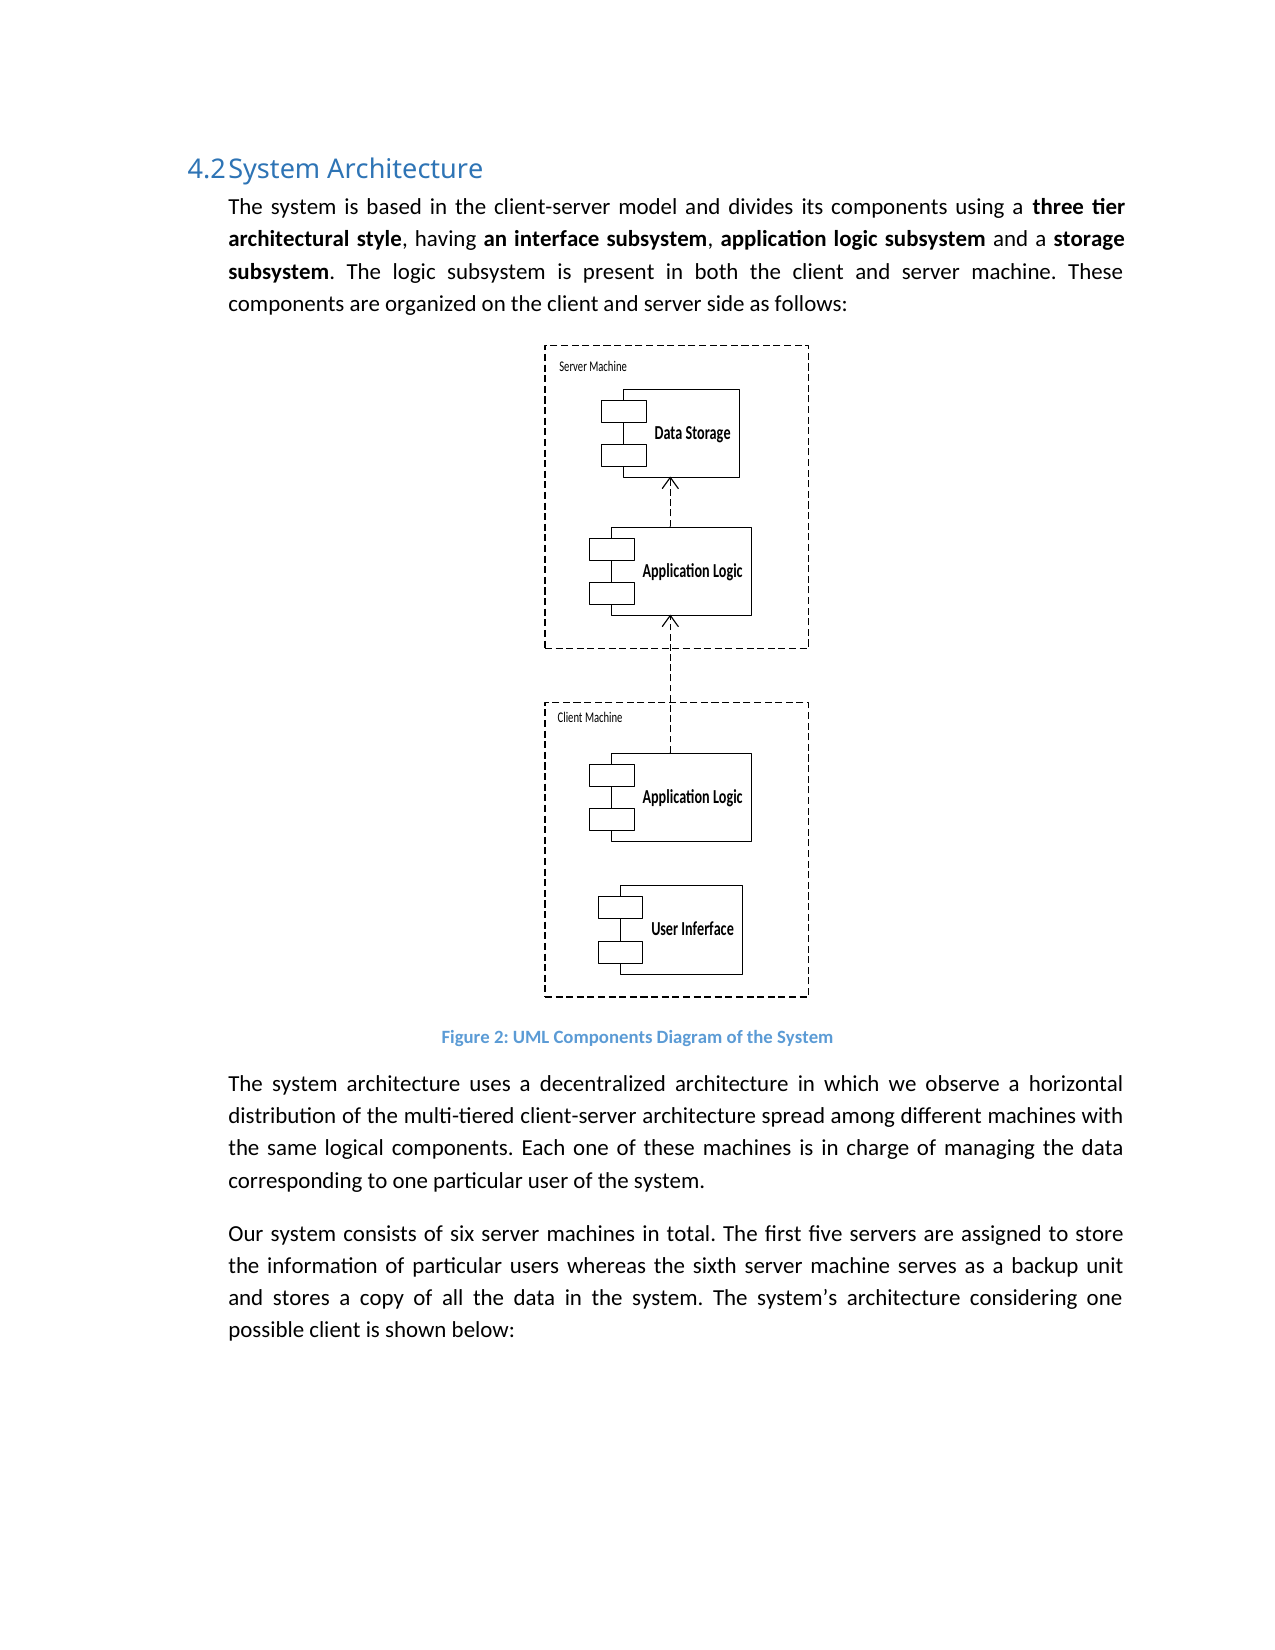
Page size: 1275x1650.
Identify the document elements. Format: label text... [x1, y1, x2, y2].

text The system is based in the client-server model and divides its components using a three tier architectural style, having an interface subsystem, application logic subsystem and a storage subsystem. The logic subsystem is present in both the client and server machine. These components are organized on the client and server side as follows: [228, 192, 1125, 317]
text Our system consists of six server machines in total. The first five servers are assigned to store the information of particular users whereas the sixth server machine serves as a backup unit and stores a copy of all the data in the system. The system’s architecture considering one possible client is shown below: [228, 1219, 1125, 1343]
subtitle System Architecture [187, 150, 1125, 187]
text Figure 2: UML Components Diagram of the System [150, 1025, 1125, 1048]
text The system architecture uses a decentralized architecture in which we observe a horizontal distribution of the multi-tiered client-server architecture spread among different machines with the same logical components. Each one of these machines is in charge of managing the data corresponding to one particular user of the system. [228, 1069, 1125, 1194]
